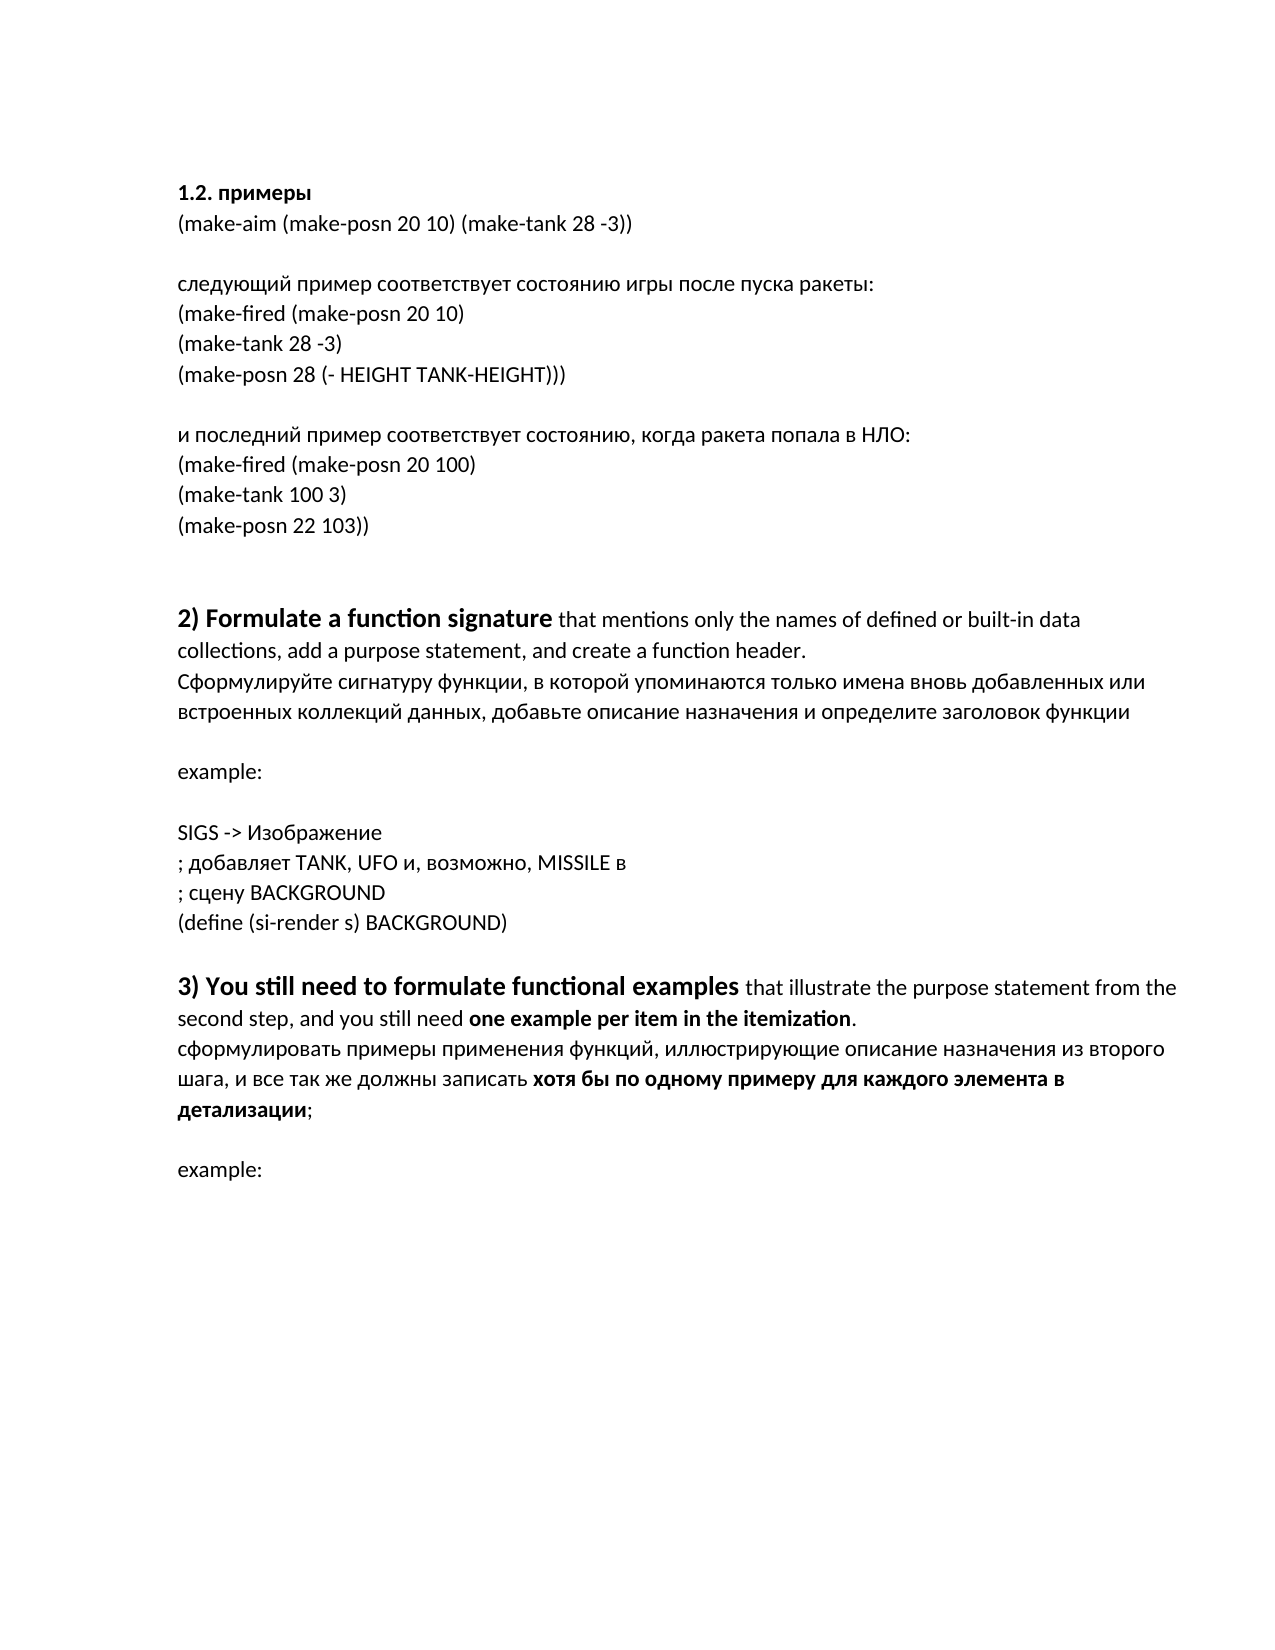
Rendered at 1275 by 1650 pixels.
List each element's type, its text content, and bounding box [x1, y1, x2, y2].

text (make-fired (make-posn 20 10) [177, 299, 1186, 327]
text сформулировать примеры применения функций, иллюстрирующие описание назначения из второго шага, и все так же должны записать хотя бы по одному примеру для каждого элемента в детализации; [177, 1034, 1186, 1123]
text 1.2. примеры [177, 178, 1186, 207]
text Сформулируйте сигнатуру функции, в которой упоминаются только имена вновь добавленных или встроенных коллекций данных, добавьте описание назначения и определите заголовок функции [177, 667, 1186, 725]
text ; добавляет TANK, UFO и, возможно, MISSILE в [177, 848, 1186, 876]
text и последний пример соответствует состоянию, когда ракета попала в НЛО: [177, 420, 1186, 448]
text следующий пример соответствует состоянию игры после пуска ракеты: [177, 269, 1186, 297]
text (make-fired (make-posn 20 100) [177, 450, 1186, 478]
text 3) You still need to formulate functional examples that illustrate the purpose statement from the second step, and you still need one example per item in the itemization. [177, 969, 1186, 1032]
text example: [177, 1155, 1186, 1183]
text SIGS -> Изображение [177, 818, 1186, 846]
text (make-tank 100 3) [177, 481, 1186, 509]
text (define (si-render s) BACKGROUND) [177, 908, 1186, 937]
text example: [177, 757, 1186, 786]
text 2) Formulate a function signature that mentions only the names of defined or built-in data collections, add a purpose statement, and create a function header. [177, 601, 1186, 665]
text (make-tank 28 -3) [177, 329, 1186, 358]
text (make-posn 22 103)) [177, 511, 1186, 539]
text (make-posn 28 (- HEIGHT TANK-HEIGHT))) [177, 360, 1186, 388]
text ; сцену BACKGROUND [177, 878, 1186, 906]
text (make-aim (make-posn 20 10) (make-tank 28 -3)) [177, 209, 1186, 237]
